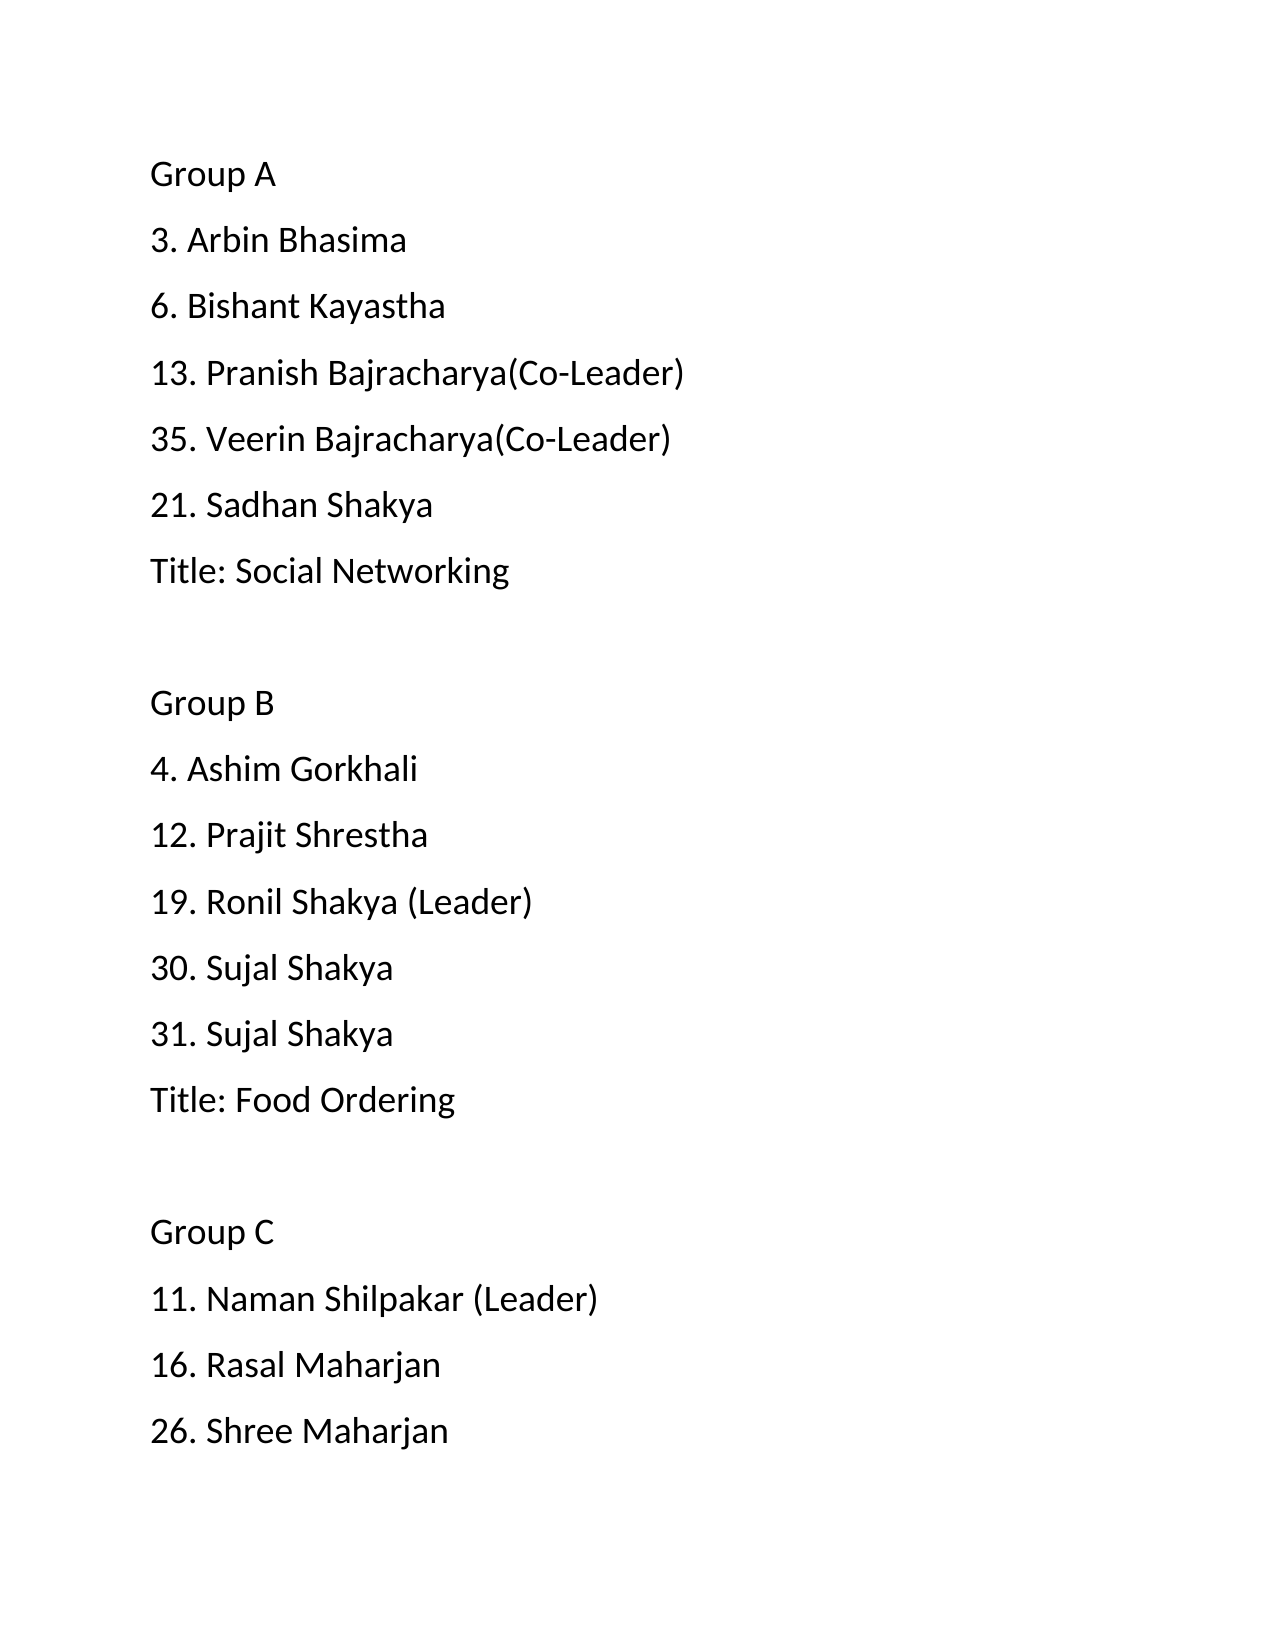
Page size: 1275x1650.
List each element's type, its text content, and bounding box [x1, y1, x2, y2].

text 6. Bishant Kayastha [150, 282, 1125, 328]
text 26. Shree Maharjan [150, 1407, 1125, 1453]
text 30. Sujal Shakya [150, 944, 1125, 989]
text 13. Pranish Bajracharya(Co-Leader) [150, 348, 1125, 394]
text Group C [150, 1208, 1125, 1254]
text 3. Arbin Bhasima [150, 216, 1125, 262]
text 11. Naman Shilpakar (Leader) [150, 1274, 1125, 1320]
text Group A [150, 150, 1125, 196]
text 35. Veerin Bajracharya(Co-Leader) [150, 414, 1125, 460]
text Title: Food Ordering [150, 1076, 1125, 1122]
text 31. Sujal Shakya [150, 1010, 1125, 1056]
text 19. Ronil Shakya (Leader) [150, 878, 1125, 923]
text 12. Prajit Shrestha [150, 811, 1125, 857]
text Title: Social Networking [150, 547, 1125, 593]
text Group B [150, 679, 1125, 725]
text 16. Rasal Maharjan [150, 1341, 1125, 1386]
text 4. Ashim Gorkhali [150, 745, 1125, 791]
text 21. Sadhan Shakya [150, 481, 1125, 527]
